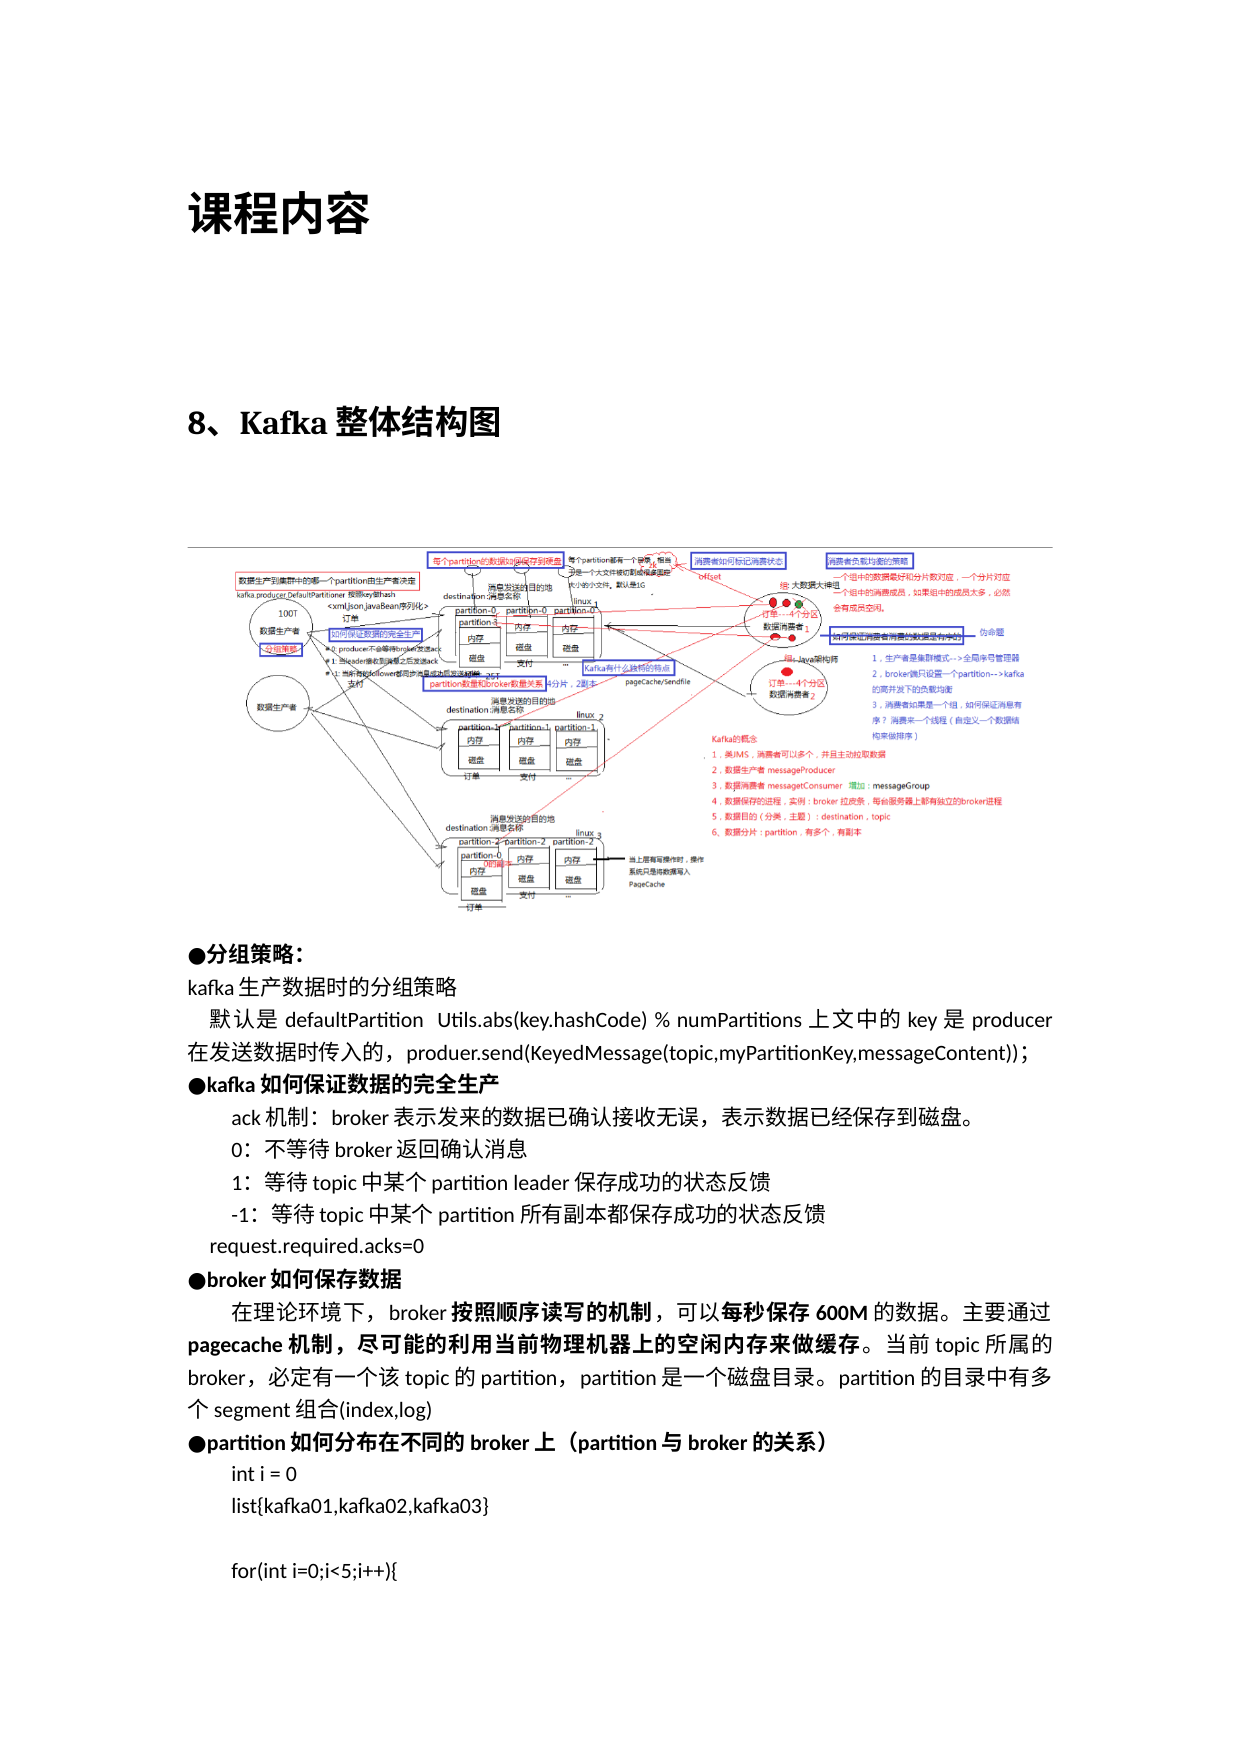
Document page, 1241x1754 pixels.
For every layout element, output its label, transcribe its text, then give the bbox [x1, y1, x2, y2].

text ●broker如何保存数据 [187, 1262, 1053, 1294]
text -1：等待topic中某个partition 所有副本都保存成功的状态反馈 [187, 1197, 1053, 1229]
text 0：不等待broker返回确认消息 [187, 1132, 1053, 1164]
picture [187, 547, 1053, 917]
text for(int i=0;i<5;i++){ [187, 1554, 1053, 1587]
text int i = 0 [187, 1457, 1053, 1489]
text 默认是defaultPartition Utils.abs(key.hashCode) % numPartitions上文中的key是producer在发送数据时传入的，produer.send(KeyedMessage(topic,myPartitionKey,messageContent))； [187, 1002, 1053, 1067]
text 1：等待topic中某个partition leader保存成功的状态反馈 [187, 1164, 1053, 1197]
text ●分组策略： [187, 937, 1053, 969]
text ●partition如何分布在不同的broker上（partition与broker的关系） [187, 1424, 1053, 1457]
text kafka生产数据时的分组策略 [187, 969, 1053, 1002]
text 在理论环境下，broker按照顺序读写的机制，可以每秒保存600M的数据。主要通过pagecache机制，尽可能的利用当前物理机器上的空闲内存来做缓存。当前topic所属的broker，必定有一个该topic的partition，partition是一个磁盘目录。partition的目录中有多个segment组合(index,log) [187, 1294, 1053, 1424]
text ●kafka如何保证数据的完全生产 [187, 1067, 1053, 1099]
text list{kafka01,kafka02,kafka03} [187, 1489, 1053, 1522]
subtitle 8、Kafka整体结构图 [187, 387, 1053, 452]
text request.required.acks=0 [187, 1229, 1053, 1262]
text ack机制：broker表示发来的数据已确认接收无误，表示数据已经保存到磁盘。 [187, 1099, 1053, 1132]
subtitle 课程内容 [187, 162, 1053, 259]
